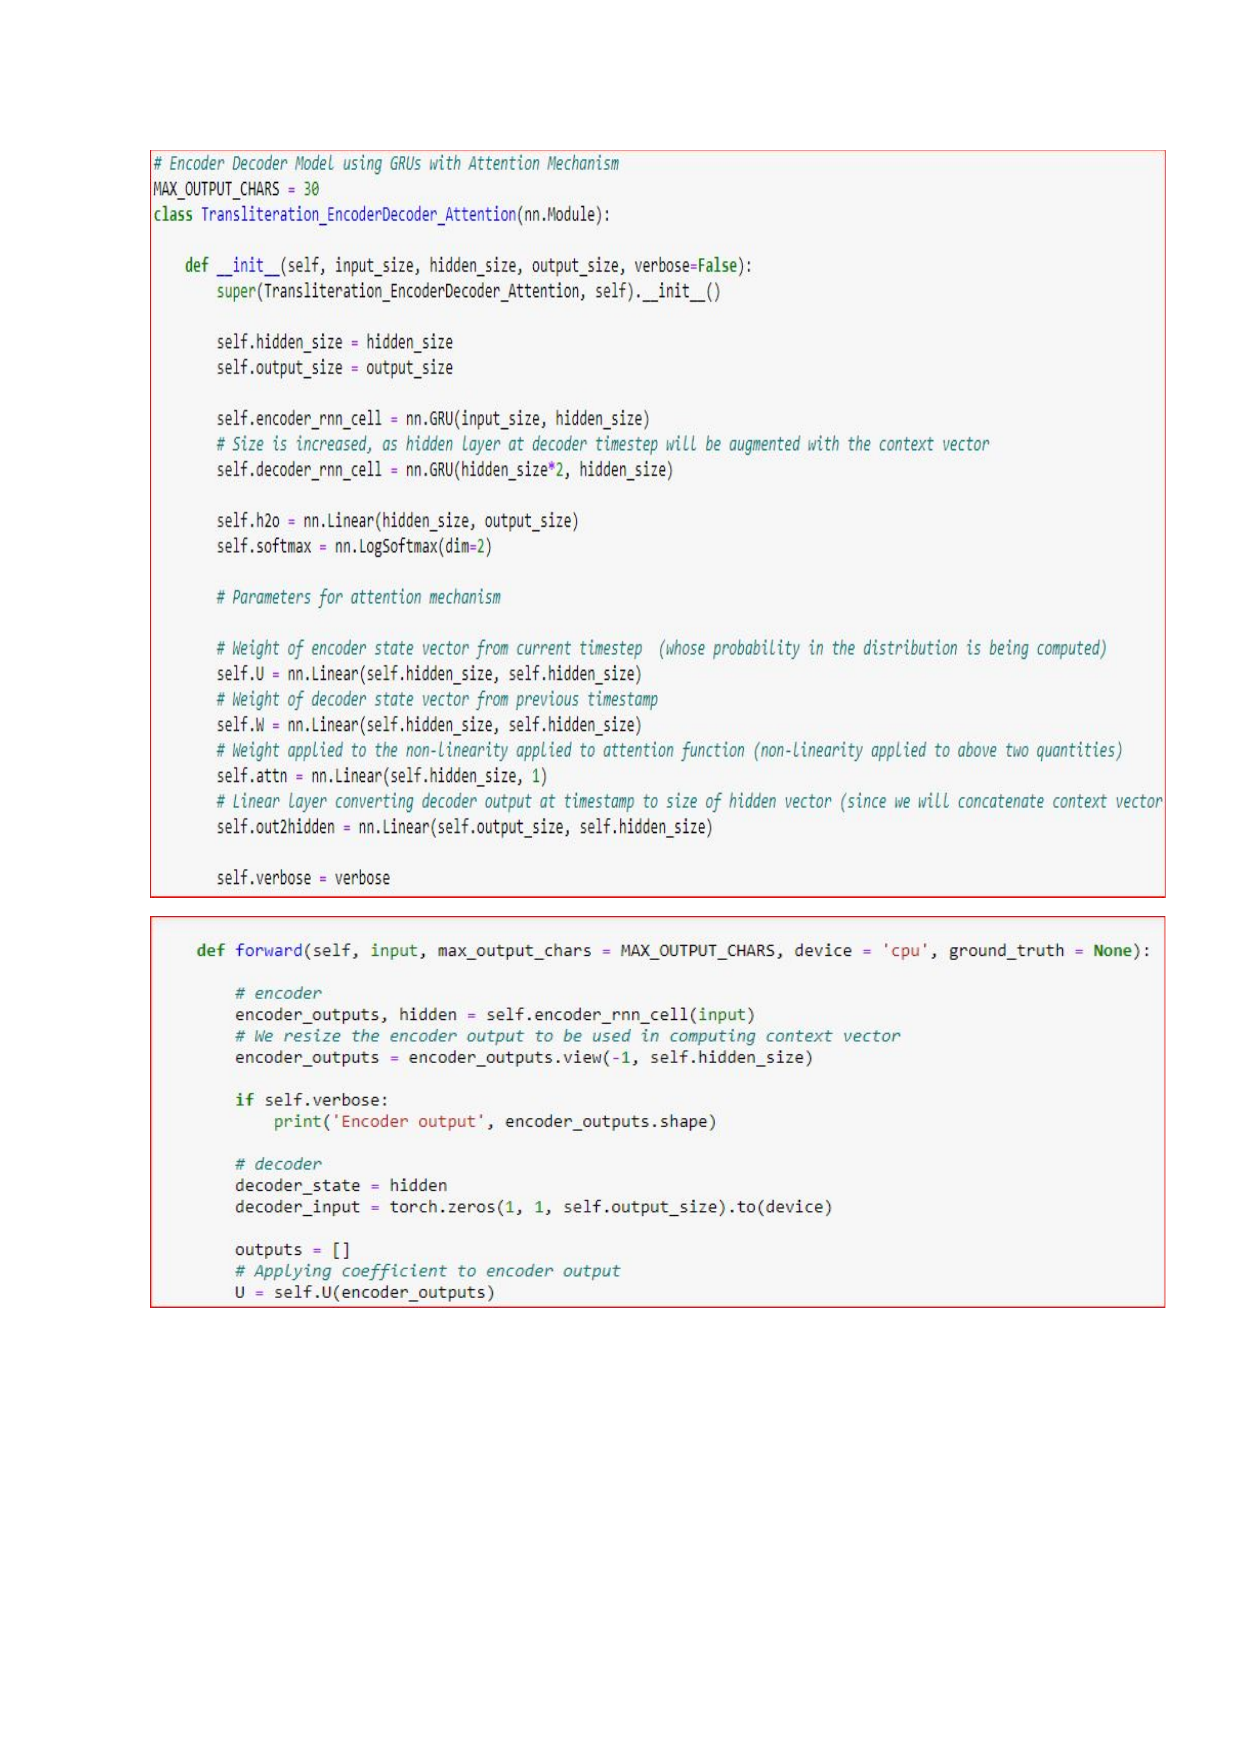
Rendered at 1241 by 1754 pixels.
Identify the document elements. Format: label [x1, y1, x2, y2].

picture [150, 916, 1166, 1308]
picture [150, 150, 1166, 898]
